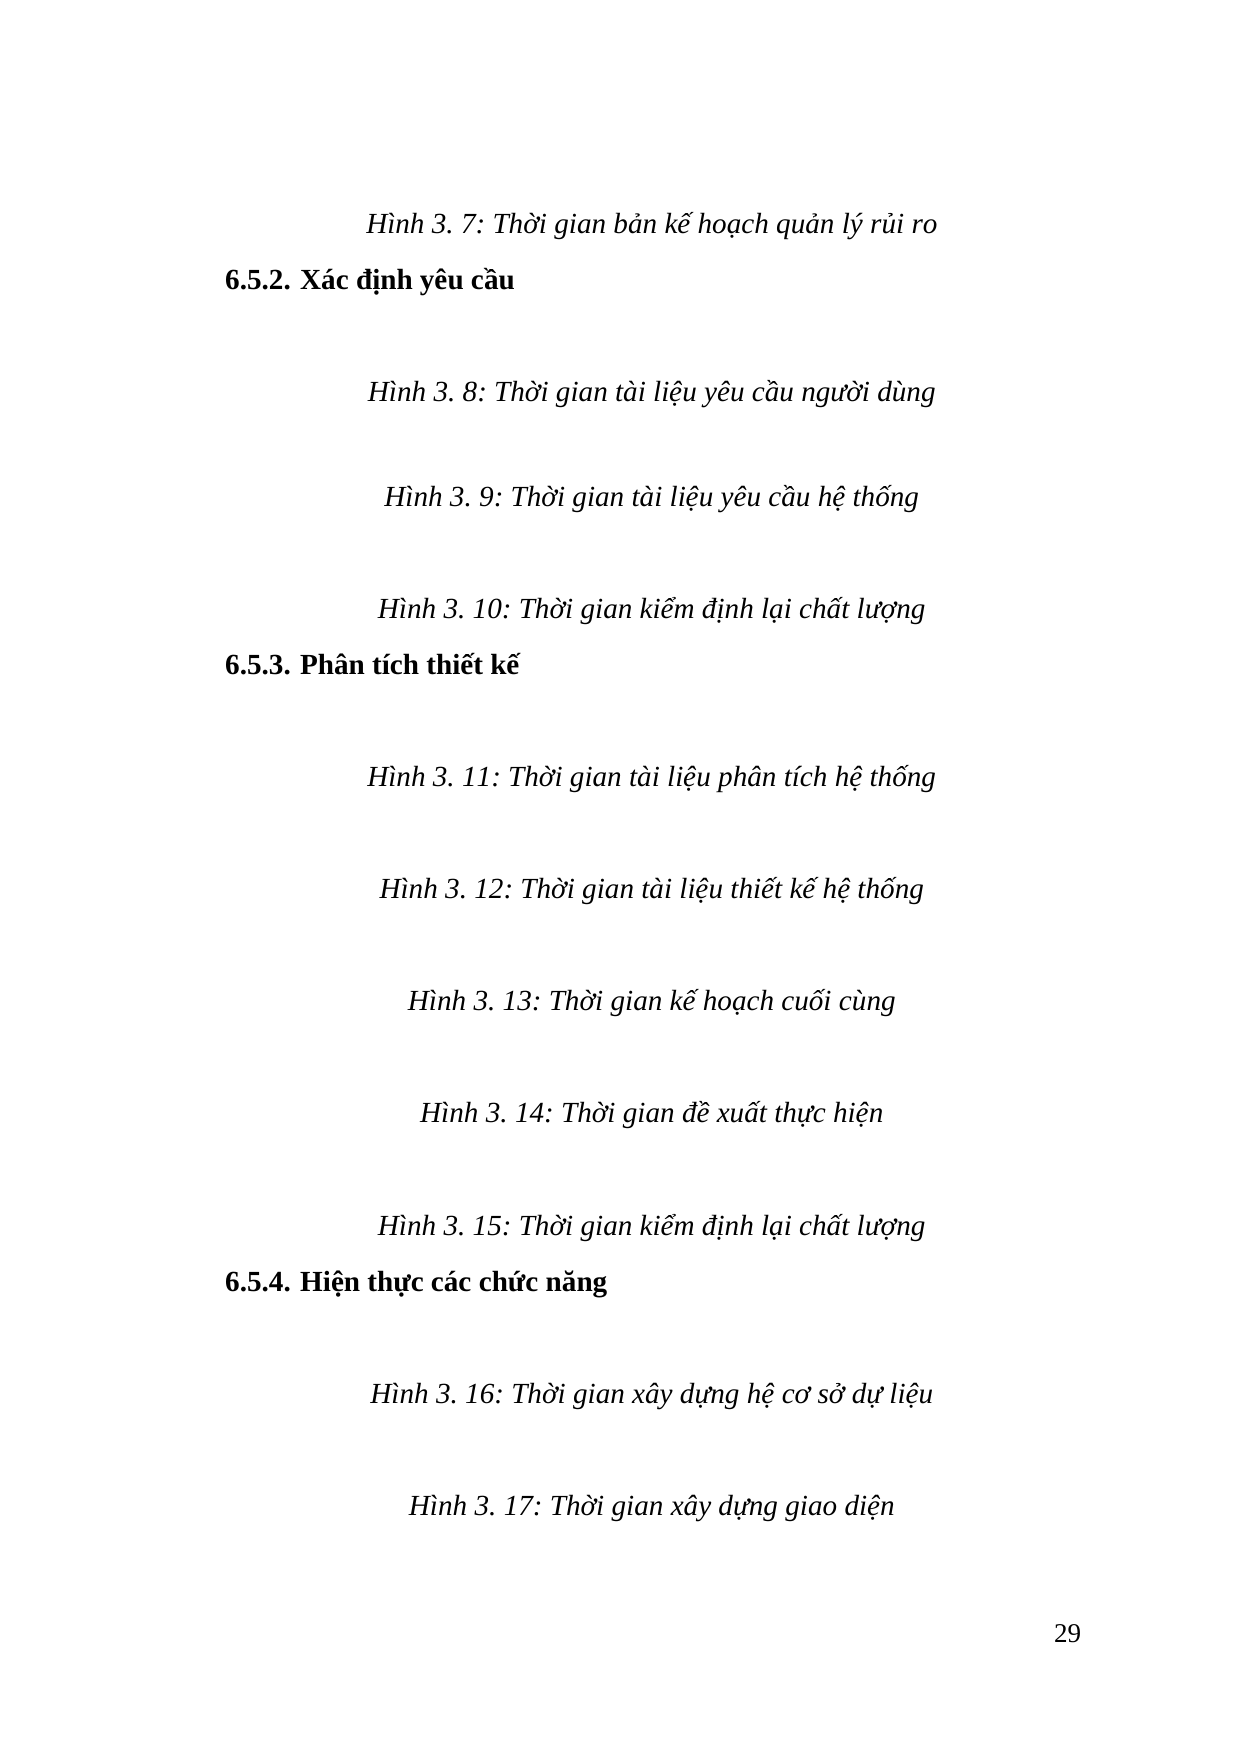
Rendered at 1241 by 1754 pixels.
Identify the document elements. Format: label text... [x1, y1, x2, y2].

text Hình 3. 10: Thời gian kiểm định lại chất lượng [225, 591, 1081, 625]
list Xác định yêu cầu [225, 262, 1081, 296]
text Hình 3. 9: Thời gian tài liệu yêu cầu hệ thống [225, 479, 1081, 513]
text Hình 3. 8: Thời gian tài liệu yêu cầu người dùng [225, 374, 1081, 408]
list Phân tích thiết kế [225, 647, 1081, 681]
list Hiện thực các chức năng [225, 1264, 1081, 1297]
text Hình 3. 14: Thời gian đề xuất thực hiện [225, 1096, 1081, 1129]
text Hình 3. 13: Thời gian kế hoạch cuối cùng [225, 983, 1081, 1017]
text Hình 3. 12: Thời gian tài liệu thiết kế hệ thống [225, 871, 1081, 905]
text Hình 3. 15: Thời gian kiểm định lại chất lượng [225, 1208, 1081, 1241]
text Hình 3. 16: Thời gian xây dựng hệ cơ sở dự liệu [225, 1376, 1081, 1409]
text Hình 3. 11: Thời gian tài liệu phân tích hệ thống [225, 759, 1081, 793]
text Hình 3. 7: Thời gian bản kế hoạch quản lý rủi ro [225, 206, 1081, 239]
text Hình 3. 17: Thời gian xây dựng giao diện [225, 1488, 1081, 1521]
